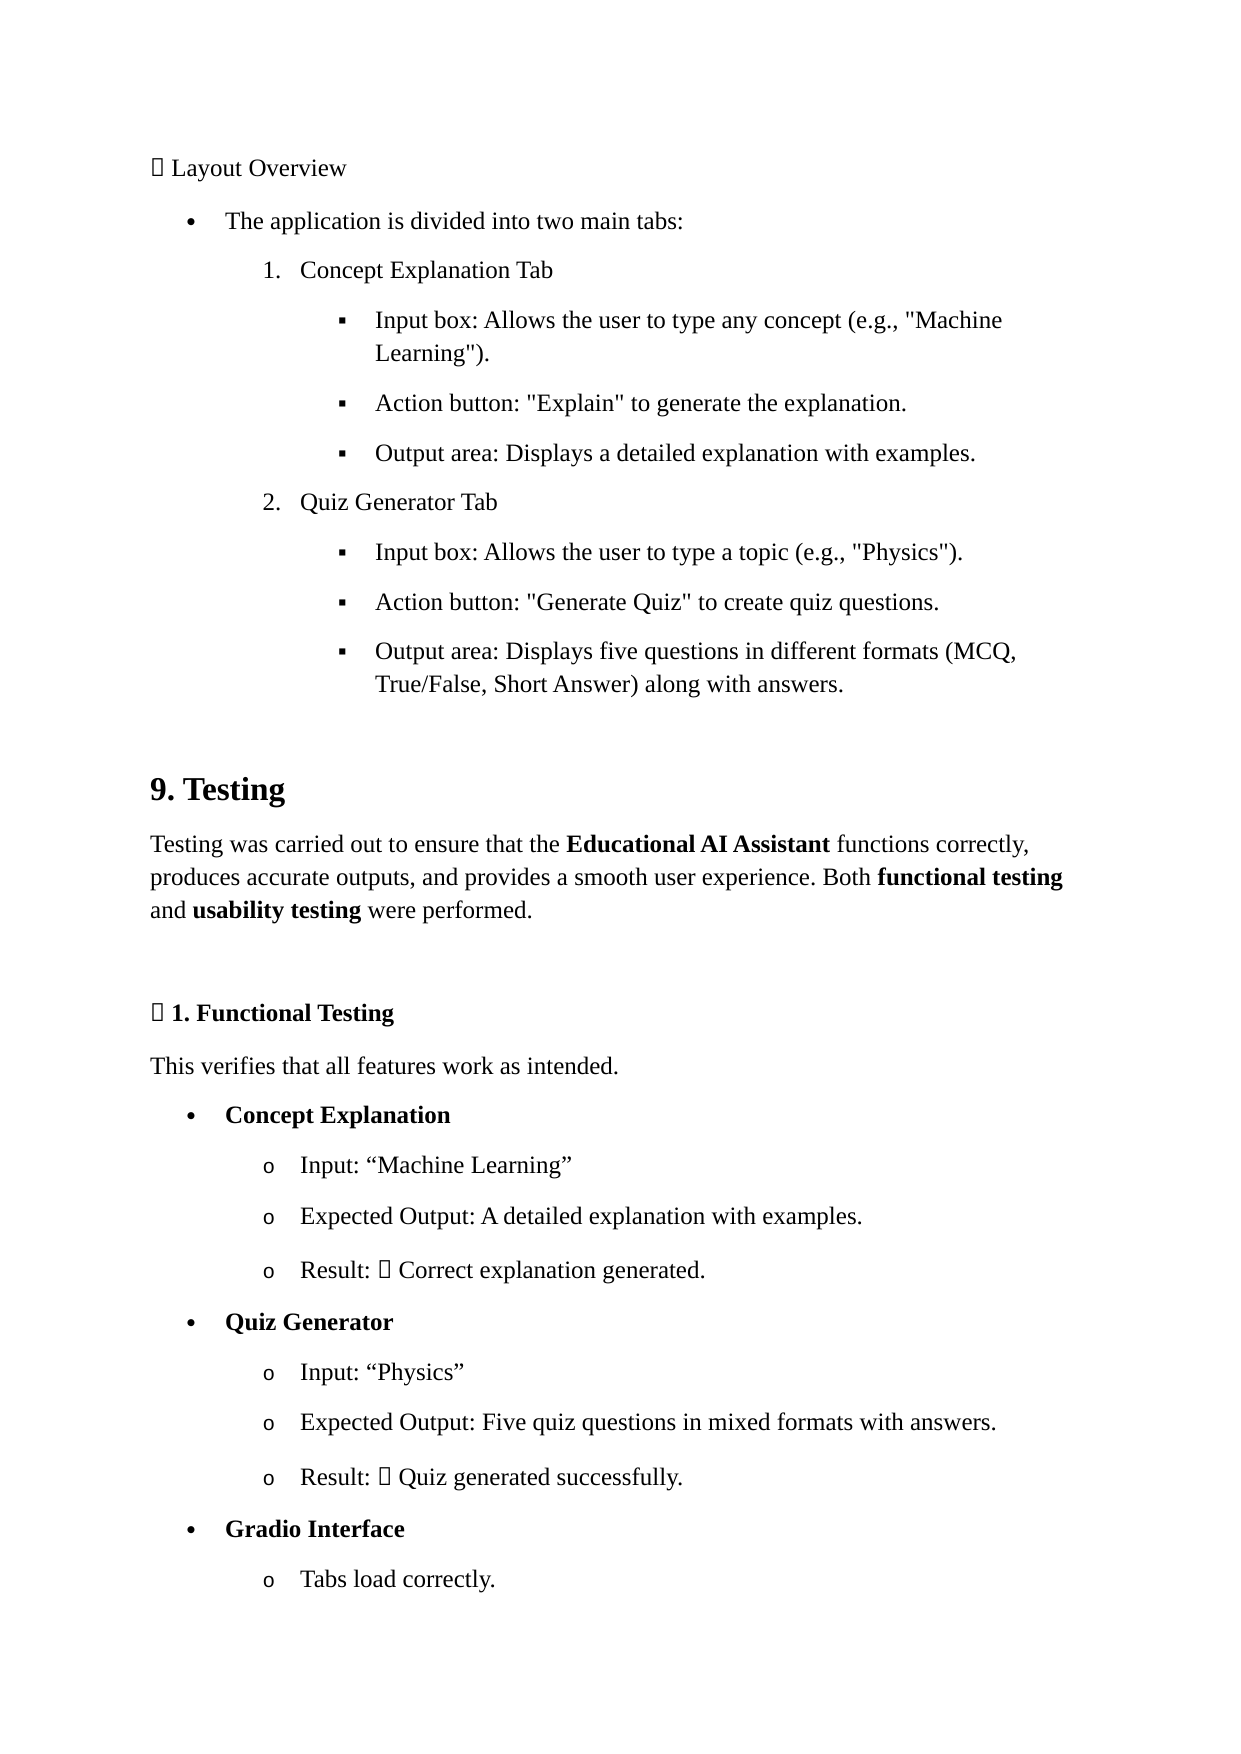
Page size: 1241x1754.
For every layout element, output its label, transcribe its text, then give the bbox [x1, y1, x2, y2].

list Gradio Interface [187, 1514, 1090, 1543]
list Quiz Generator [187, 1307, 1090, 1336]
text 9. Testing [150, 769, 1090, 807]
text This verifies that all features work as intended. [150, 1051, 1090, 1079]
list Result: ✅ Quiz generated successfully. [262, 1458, 1090, 1492]
list Input: “Machine Learning” [262, 1150, 1090, 1180]
list Output area: Displays a detailed explanation with examples. [337, 438, 1090, 466]
list Expected Output: Five quiz questions in mixed formats with answers. [262, 1407, 1090, 1437]
list Result: ✅ Correct explanation generated. [262, 1251, 1090, 1285]
list Quiz Generator Tab [262, 487, 1090, 516]
list Expected Output: A detailed explanation with examples. [262, 1201, 1090, 1230]
text Testing was carried out to ensure that the Educational AI Assistant functions correctly, produces accurate outputs, and provides a smooth user experience. Both functional testing and usability testing were performed. [150, 829, 1090, 924]
list Action button: "Explain" to generate the explanation. [337, 388, 1090, 417]
list Output area: Displays five questions in different formats (MCQ, True/False, Short Answer) along with answers. [337, 636, 1090, 698]
list Concept Explanation [187, 1100, 1090, 1129]
list Tabs load correctly. [262, 1564, 1090, 1593]
list Input box: Allows the user to type any concept (e.g., "Machine Learning"). [337, 305, 1090, 367]
text 🔹 Layout Overview [150, 150, 1090, 184]
list Input: “Physics” [262, 1357, 1090, 1386]
list The application is divided into two main tabs: [187, 206, 1090, 234]
list Concept Explanation Tab [262, 256, 1090, 284]
text 🔹 1. Functional Testing [150, 995, 1090, 1029]
list Action button: "Generate Quiz" to create quiz questions. [337, 587, 1090, 615]
list Input box: Allows the user to type a topic (e.g., "Physics"). [337, 537, 1090, 566]
